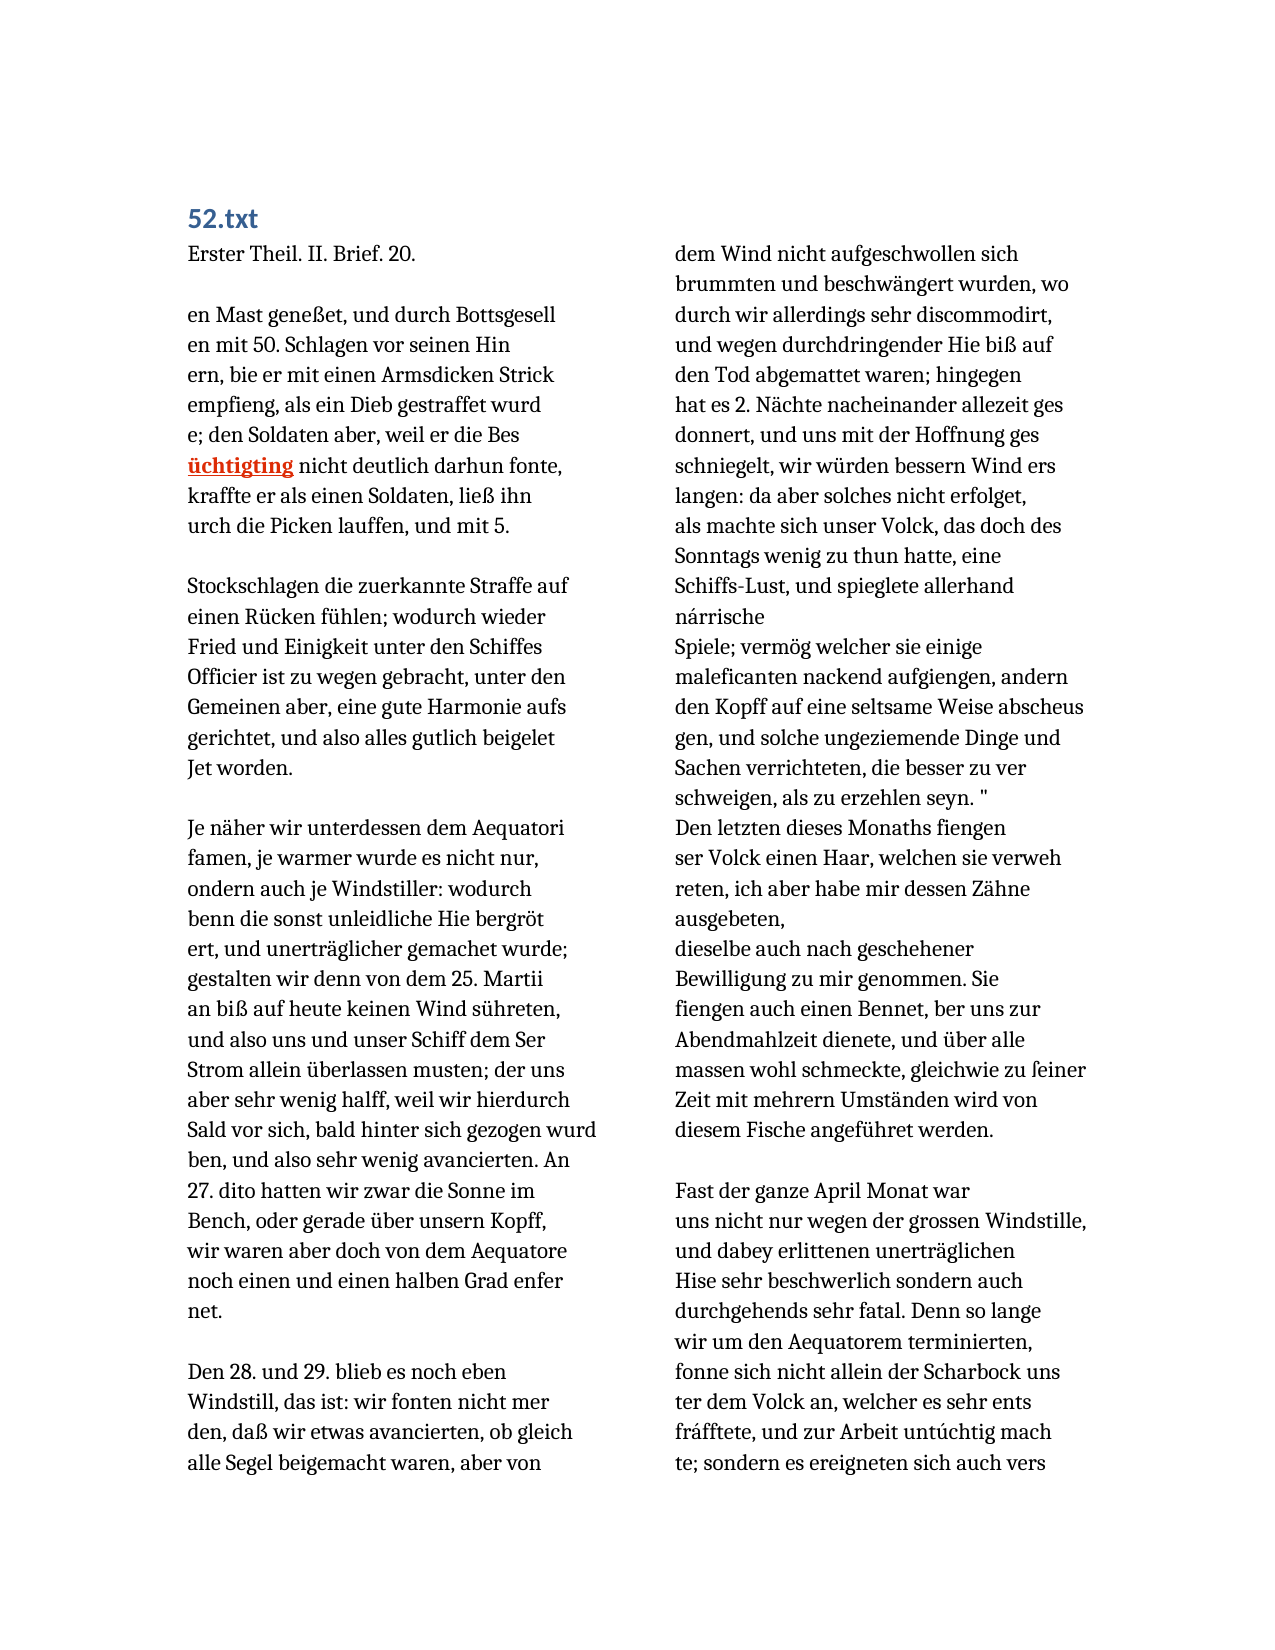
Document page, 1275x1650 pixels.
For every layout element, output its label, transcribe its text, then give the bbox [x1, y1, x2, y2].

subtitle 52.txt [187, 200, 600, 236]
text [187, 241, 600, 1476]
